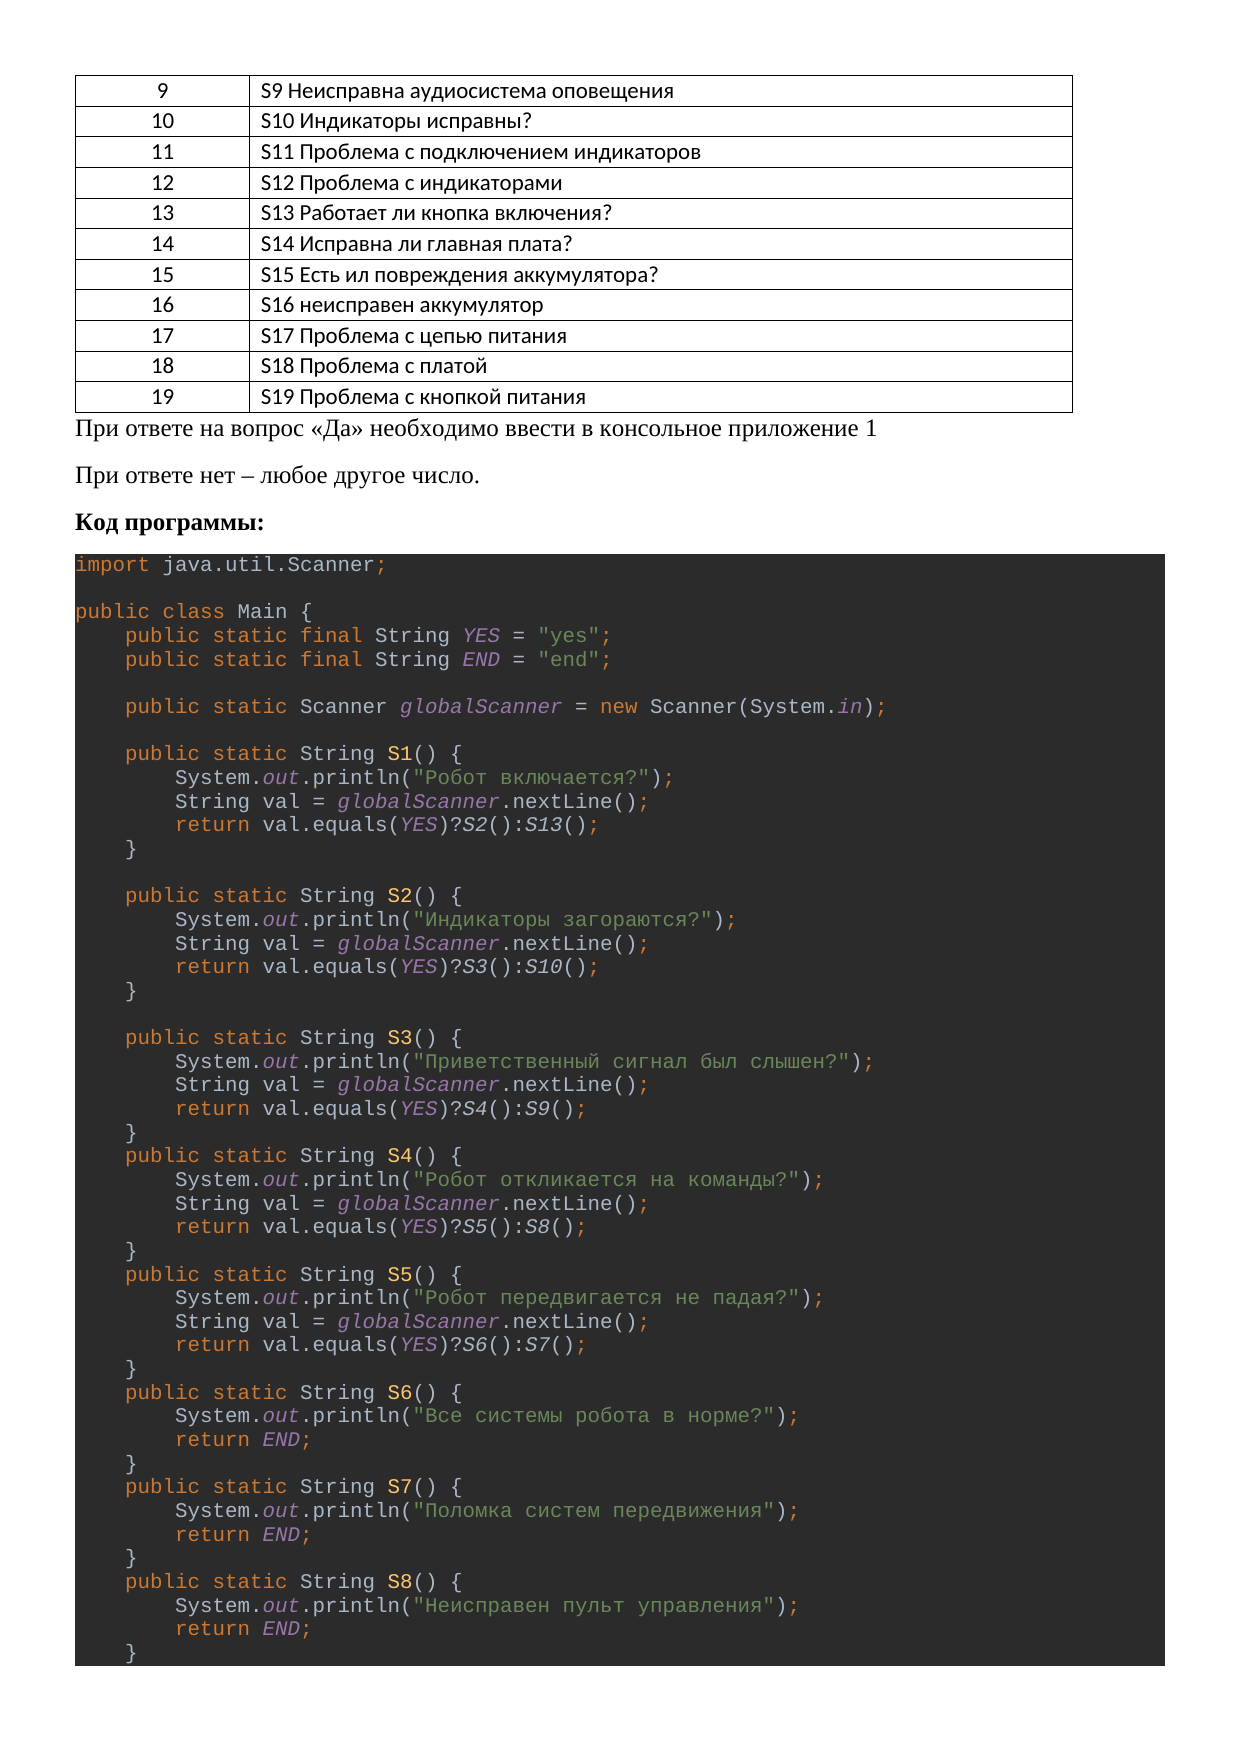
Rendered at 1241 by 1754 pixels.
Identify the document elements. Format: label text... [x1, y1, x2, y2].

table_cell 19 [76, 382, 249, 412]
table_cell 11 [76, 137, 249, 167]
table_cell S12 Проблема с индикаторами [250, 168, 1072, 197]
table_cell S14 Исправна ли главная плата? [250, 229, 1072, 259]
table_cell S13 Работает ли кнопка включения? [250, 199, 1072, 228]
table_cell S17 Проблема с цепью питания [250, 321, 1072, 351]
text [75, 554, 1165, 1666]
table_cell 14 [76, 229, 249, 259]
table_cell 18 [76, 352, 249, 381]
text Код программы: [75, 507, 1165, 536]
table_cell S19 Проблема с кнопкой питания [250, 382, 1072, 412]
table_cell 9 [76, 76, 249, 106]
table_cell 16 [76, 290, 249, 320]
table_cell 12 [76, 168, 249, 197]
table_cell 17 [76, 321, 249, 351]
table_cell S15 Есть ил повреждения аккумулятора? [250, 260, 1072, 289]
table_cell 10 [76, 107, 249, 136]
table_cell S18 Проблема с платой [250, 352, 1072, 381]
table_cell S10 Индикаторы исправны? [250, 107, 1072, 136]
text При ответе нет – любое другое число. [75, 460, 1165, 489]
text При ответе на вопрос «Да» необходимо ввести в консольное приложение 1 [75, 413, 1165, 442]
table_cell S16 неисправен аккумулятор [250, 290, 1072, 320]
table_cell S11 Проблема с подключением индикаторов [250, 137, 1072, 167]
table_cell 13 [76, 199, 249, 228]
table_cell S9 Неисправна аудиосистема оповещения [250, 76, 1072, 106]
table_cell 15 [76, 260, 249, 289]
